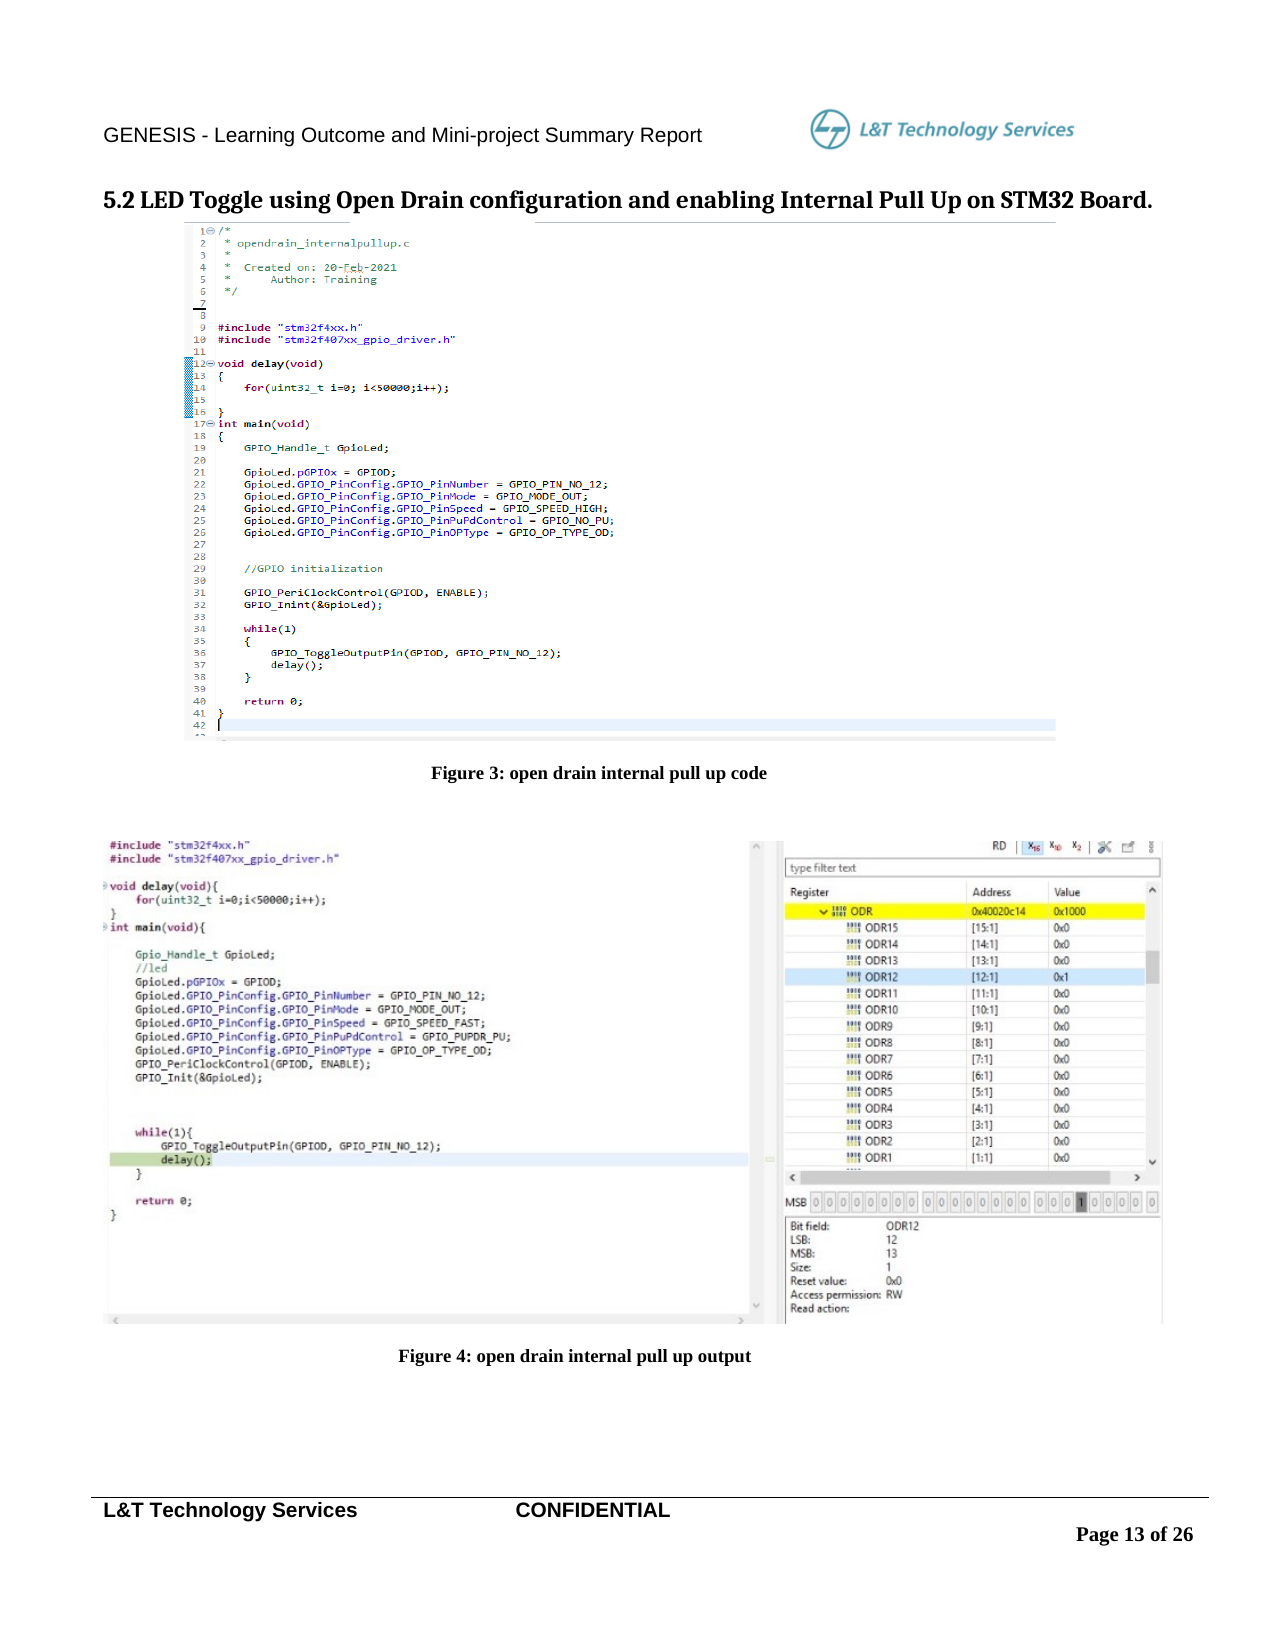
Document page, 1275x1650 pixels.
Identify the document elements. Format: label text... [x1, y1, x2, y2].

picture [808, 98, 1075, 162]
text Figure 3: open drain internal pull up code [178, 762, 1162, 783]
subtitle 5.2 LED Toggle using Open Drain configuration and enabling Internal Pull Up on STM32 Board. [103, 186, 1162, 214]
picture [103, 841, 1163, 1324]
text Figure 4: open drain internal pull up output [253, 1345, 1162, 1367]
picture [184, 222, 1056, 741]
